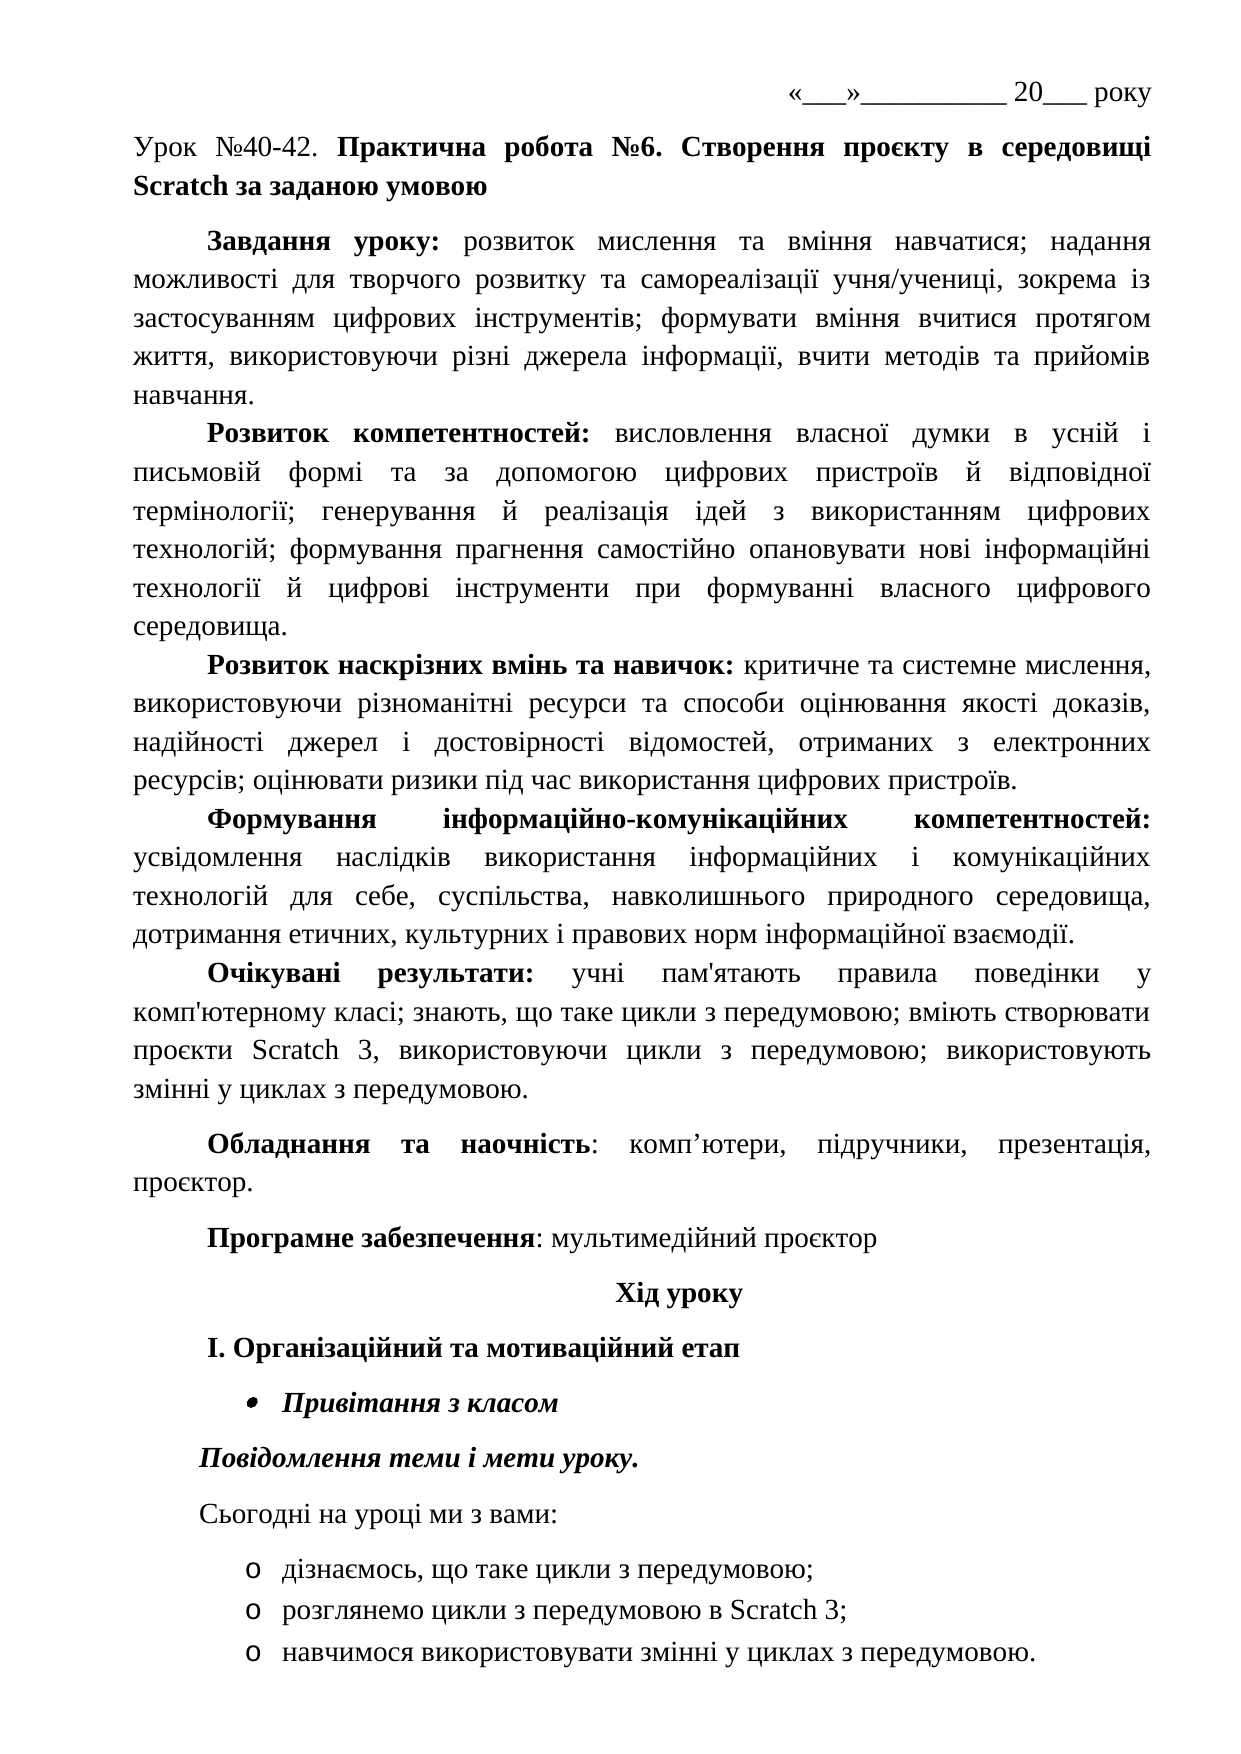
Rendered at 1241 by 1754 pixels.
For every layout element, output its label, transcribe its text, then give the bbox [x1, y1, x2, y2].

list Привітання з класом [244, 1385, 1152, 1419]
text Очікувані результати: учні пам'ятають правила поведінки у комп'ютерному класі; знають, що таке цикли з передумовою; вміють створювати проєкти Scratch 3, використовуючи цикли з передумовою; використовують змінні у циклах з передумовою. [133, 955, 1152, 1104]
text Розвиток компетентностей: висловлення власної думки в усній і письмовій формі та за допомогою цифрових пристроїв й відповідної термінології; генерування й реалізація ідей з використанням цифрових технологій; формування прагнення самостійно опановувати нові інформаційні технології й цифрові інструменти при формуванні власного цифрового середовища. [133, 416, 1152, 642]
list розглянемо цикли з передумовою в Scratch 3; [244, 1592, 1152, 1628]
text Розвиток наскрізних вмінь та навичок: критичне та системне мислення, використовуючи різноманітні ресурси та способи оцінювання якості доказів, надійності джерел і достовірності відомостей, отриманих з електронних ресурсів; оцінювати ризики під час використання цифрових пристроїв. [133, 647, 1152, 796]
text Формування інформаційно-комунікаційних компетентностей: усвідомлення наслідків використання інформаційних і комунікаційних технологій для себе, суспільства, навколишнього природного середовища, дотримання етичних, культурних і правових норм інформаційної взаємодії. [133, 801, 1152, 950]
text «___»__________ 20___ року [133, 74, 1152, 107]
text Сьогодні на уроці ми з вами: [133, 1496, 1152, 1529]
text І. Організаційний та мотиваційний етап [133, 1330, 1152, 1364]
text Урок №40-42. Практична робота №6. Створення проєкту в середовищі Scratch за заданою умовою [133, 129, 1152, 201]
list навчимося використовувати змінні у циклах з передумовою. [244, 1634, 1152, 1670]
text Програмне забезпечення: мультимедійний проєктор [133, 1220, 1152, 1253]
text Хід уроку [133, 1275, 1152, 1308]
text Завдання уроку: розвиток мислення та вміння навчатися; надання можливості для творчого розвитку та самореалізації учня/учениці, зокрема із застосуванням цифрових інструментів; формувати вміння вчитися протягом життя, використовуючи різні джерела інформації, вчити методів та прийомів навчання. [133, 223, 1152, 411]
list дізнаємось, що таке цикли з передумовою; [244, 1551, 1152, 1587]
text Повідомлення теми і мети уроку. [133, 1441, 1152, 1474]
text Обладнання та наочність: комп’ютери, підручники, презентація, проєктор. [133, 1126, 1152, 1198]
